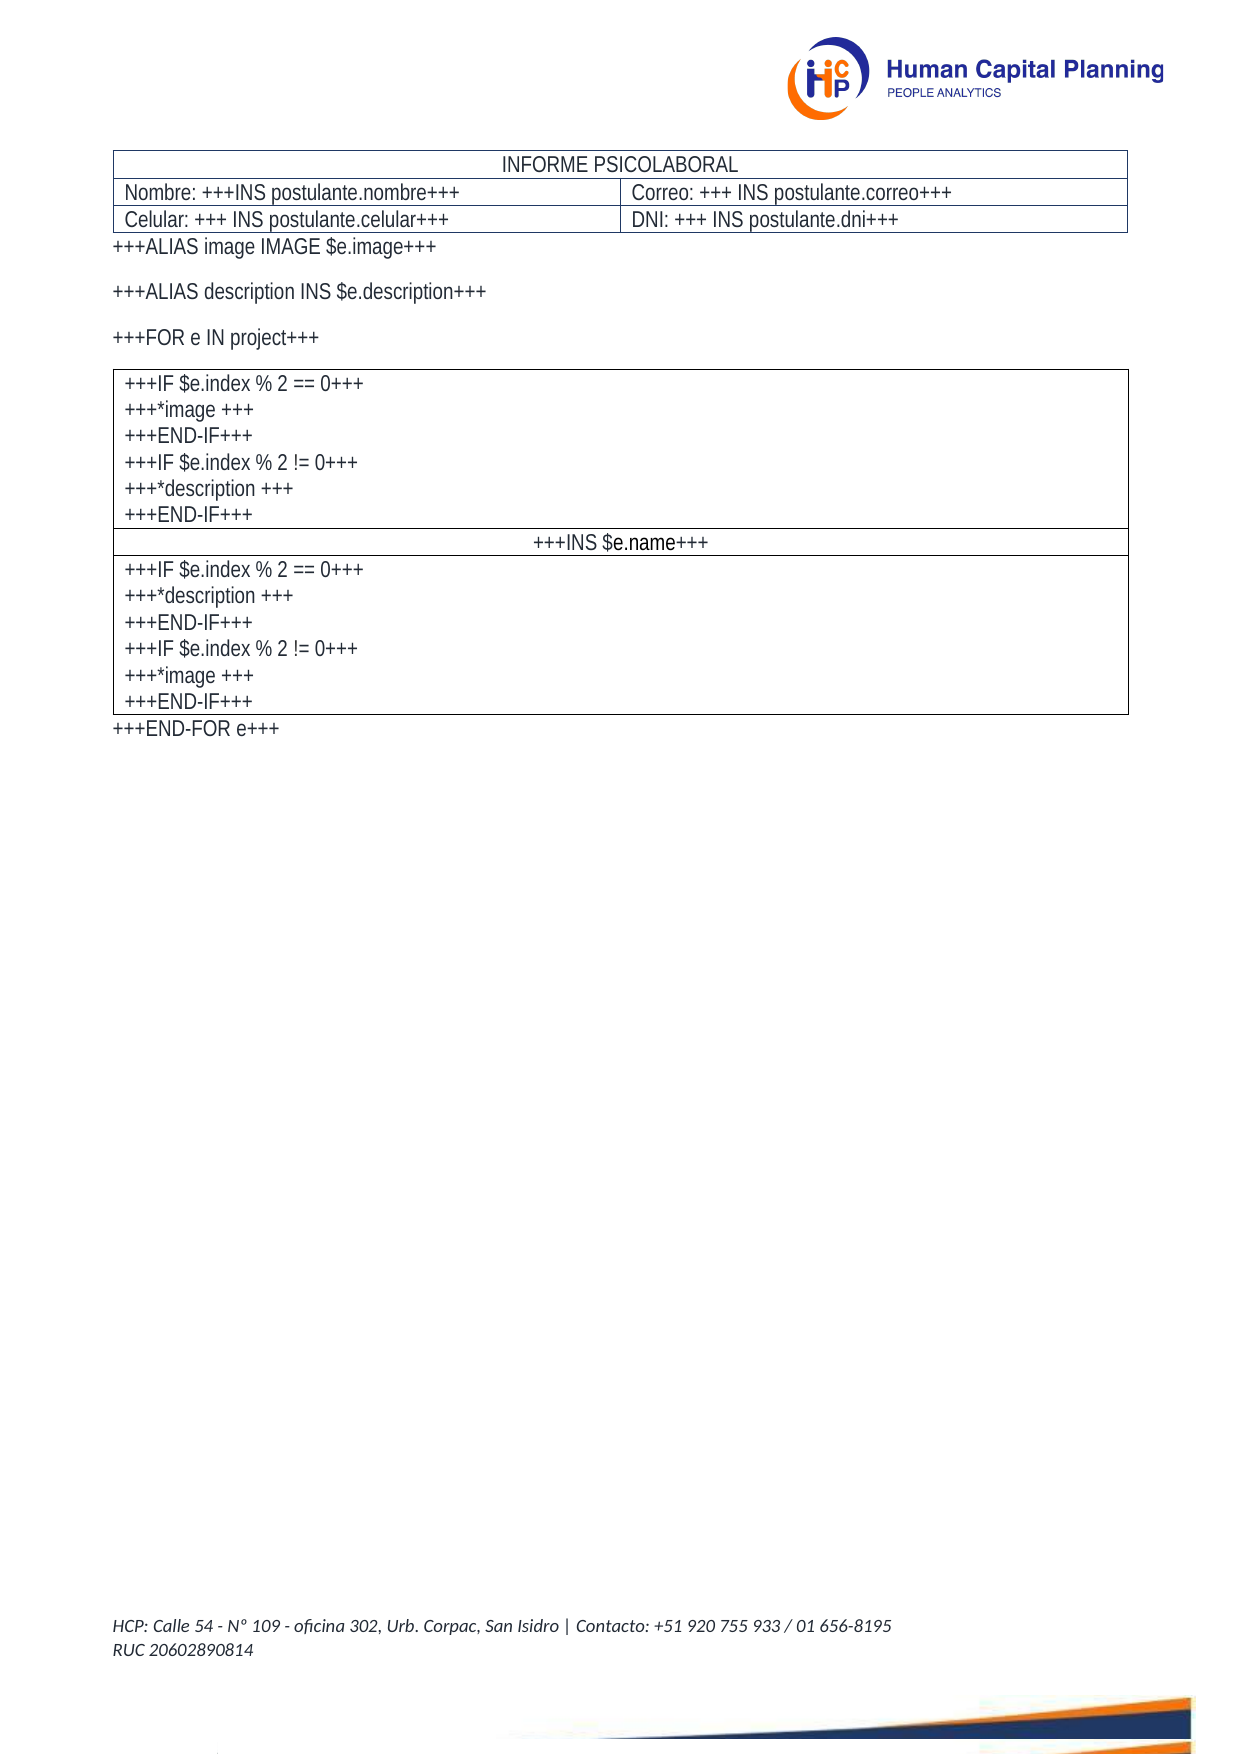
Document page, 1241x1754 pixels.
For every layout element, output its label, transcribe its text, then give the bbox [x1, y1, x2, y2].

table_cell DNI: +++ INS postulante.dni+++ [621, 206, 1127, 232]
table_cell Correo: +++ INS postulante.correo+++ [621, 179, 1127, 205]
text +++ALIAS description INS $e.description+++ [112, 278, 1128, 305]
table_cell Celular: +++ INS postulante.celular+++ [114, 206, 620, 232]
picture [787, 37, 1164, 120]
table_header INFORME PSICOLABORAL [114, 151, 1127, 177]
picture [217, 1695, 1196, 1754]
table_header +++IF $e.index % 2 == 0+++ +++*image +++ +++END-IF+++ +++IF $e.index % 2 != 0+++ +++*description +++ +++END-IF+++ [114, 370, 1128, 528]
text +++END-FOR e+++ [112, 715, 1128, 742]
table_cell Nombre: +++INS postulante.nombre+++ [114, 179, 620, 205]
text +++ALIAS image IMAGE $e.image+++ [112, 233, 1128, 259]
table_cell +++IF $e.index % 2 == 0+++ +++*description +++ +++END-IF+++ +++IF $e.index % 2 != 0+++ +++*image +++ +++END-IF+++ [114, 556, 1128, 714]
text +++FOR e IN project+++ [112, 323, 1128, 350]
table_cell +++INS $e.name+++ [114, 529, 1128, 555]
